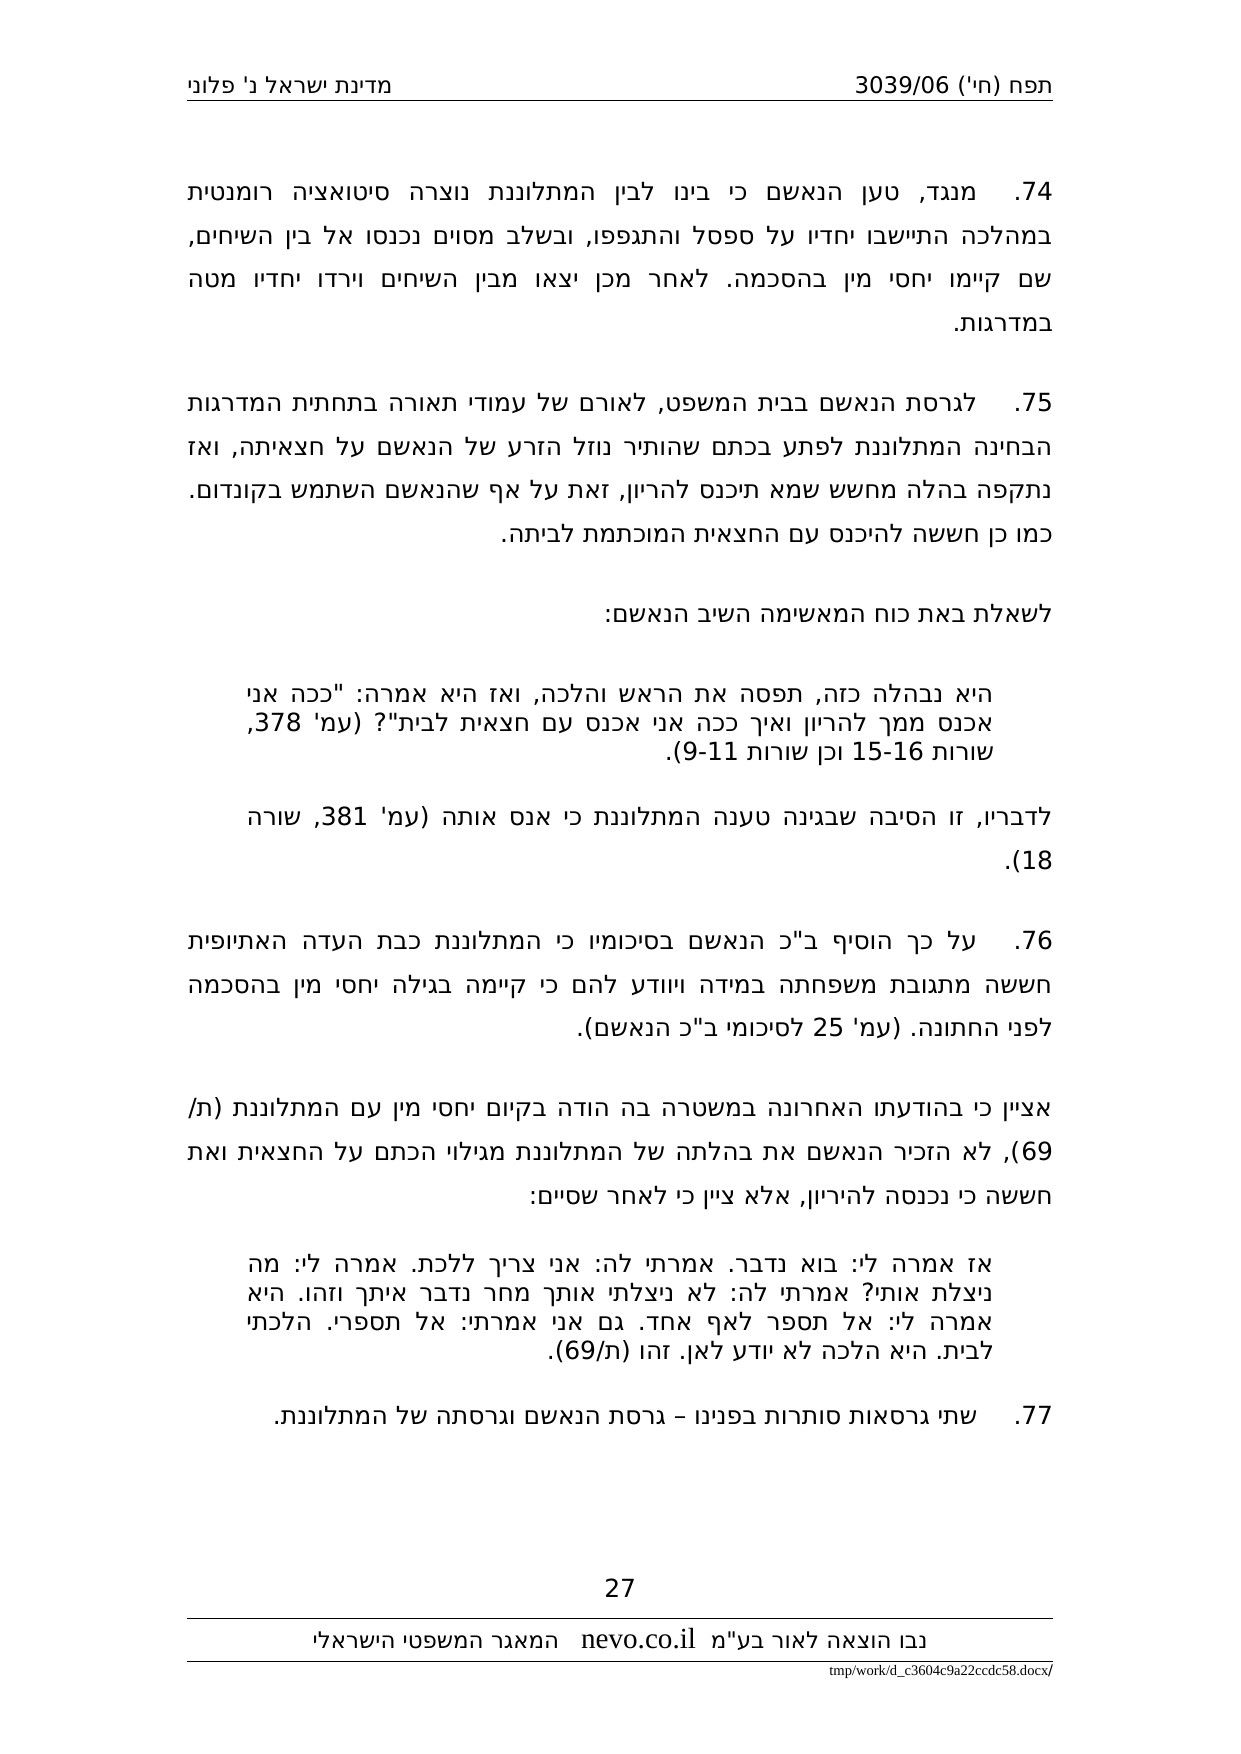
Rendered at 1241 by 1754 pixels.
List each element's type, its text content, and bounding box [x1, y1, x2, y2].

text אז אמרה לי: בוא נדבר. אמרתי לה: אני צריך ללכת. אמרה לי: מה ניצלת אותי? אמרתי לה: לא ניצלתי אותך מחר נדבר איתך וזהו. היא אמרה לי: אל תספר לאף אחד. גם אני אמרתי: אל תספרי. הלכתי לבית. היא הלכה לא יודע לאן. זהו (ת/69). [246, 1249, 994, 1365]
text אציין כי בהודעתו האחרונה במשטרה בה הודה בקיום יחסי מין עם המתלוננת (ת/69), לא הזכיר הנאשם את בהלתה של המתלוננת מגילוי הכתם על החצאית ואת חששה כי נכנסה להיריון, אלא ציין כי לאחר שסיים: [187, 1093, 1053, 1210]
text 75. לגרסת הנאשם בבית המשפט, לאורם של עמודי תאורה בתחתית המדרגות הבחינה המתלוננת לפתע בכתם שהותיר נוזל הזרע של הנאשם על חצאיתה, ואז נתקפה בהלה מחשש שמא תיכנס להריון, זאת על אף שהנאשם השתמש בקונדום. כמו כן חששה להיכנס עם החצאית המוכתמת לביתה. [187, 388, 1053, 549]
text היא נבהלה כזה, תפסה את הראש והלכה, ואז היא אמרה: "ככה אני אכנס ממך להריון ואיך ככה אני אכנס עם חצאית לבית"? (עמ' 378, שורות 15-16 וכן שורות 9-11). [246, 679, 994, 767]
text 77. שתי גרסאות סותרות בפנינו – גרסת הנאשם וגרסתה של המתלוננת. [187, 1401, 1053, 1431]
text 74. מנגד, טען הנאשם כי בינו לבין המתלוננת נוצרה סיטואציה רומנטית במהלכה התיישבו יחדיו על ספסל והתגפפו, ובשלב מסוים נכנסו אל בין השיחים, שם קיימו יחסי מין בהסכמה. לאחר מכן יצאו מבין השיחים וירדו יחדיו מטה במדרגות. [187, 177, 1053, 338]
text לשאלת באת כוח המאשימה השיב הנאשם: [187, 599, 1053, 628]
text לדבריו, זו הסיבה שבגינה טענה המתלוננת כי אנס אותה (עמ' 381, שורה 18). [246, 803, 1053, 876]
text 76. על כך הוסיף ב"כ הנאשם בסיכומיו כי המתלוננת כבת העדה האתיופית חששה מתגובת משפחתה במידה ויוודע להם כי קיימה בגילה יחסי מין בהסכמה לפני החתונה. (עמ' 25 לסיכומי ב"כ הנאשם). [187, 926, 1053, 1043]
